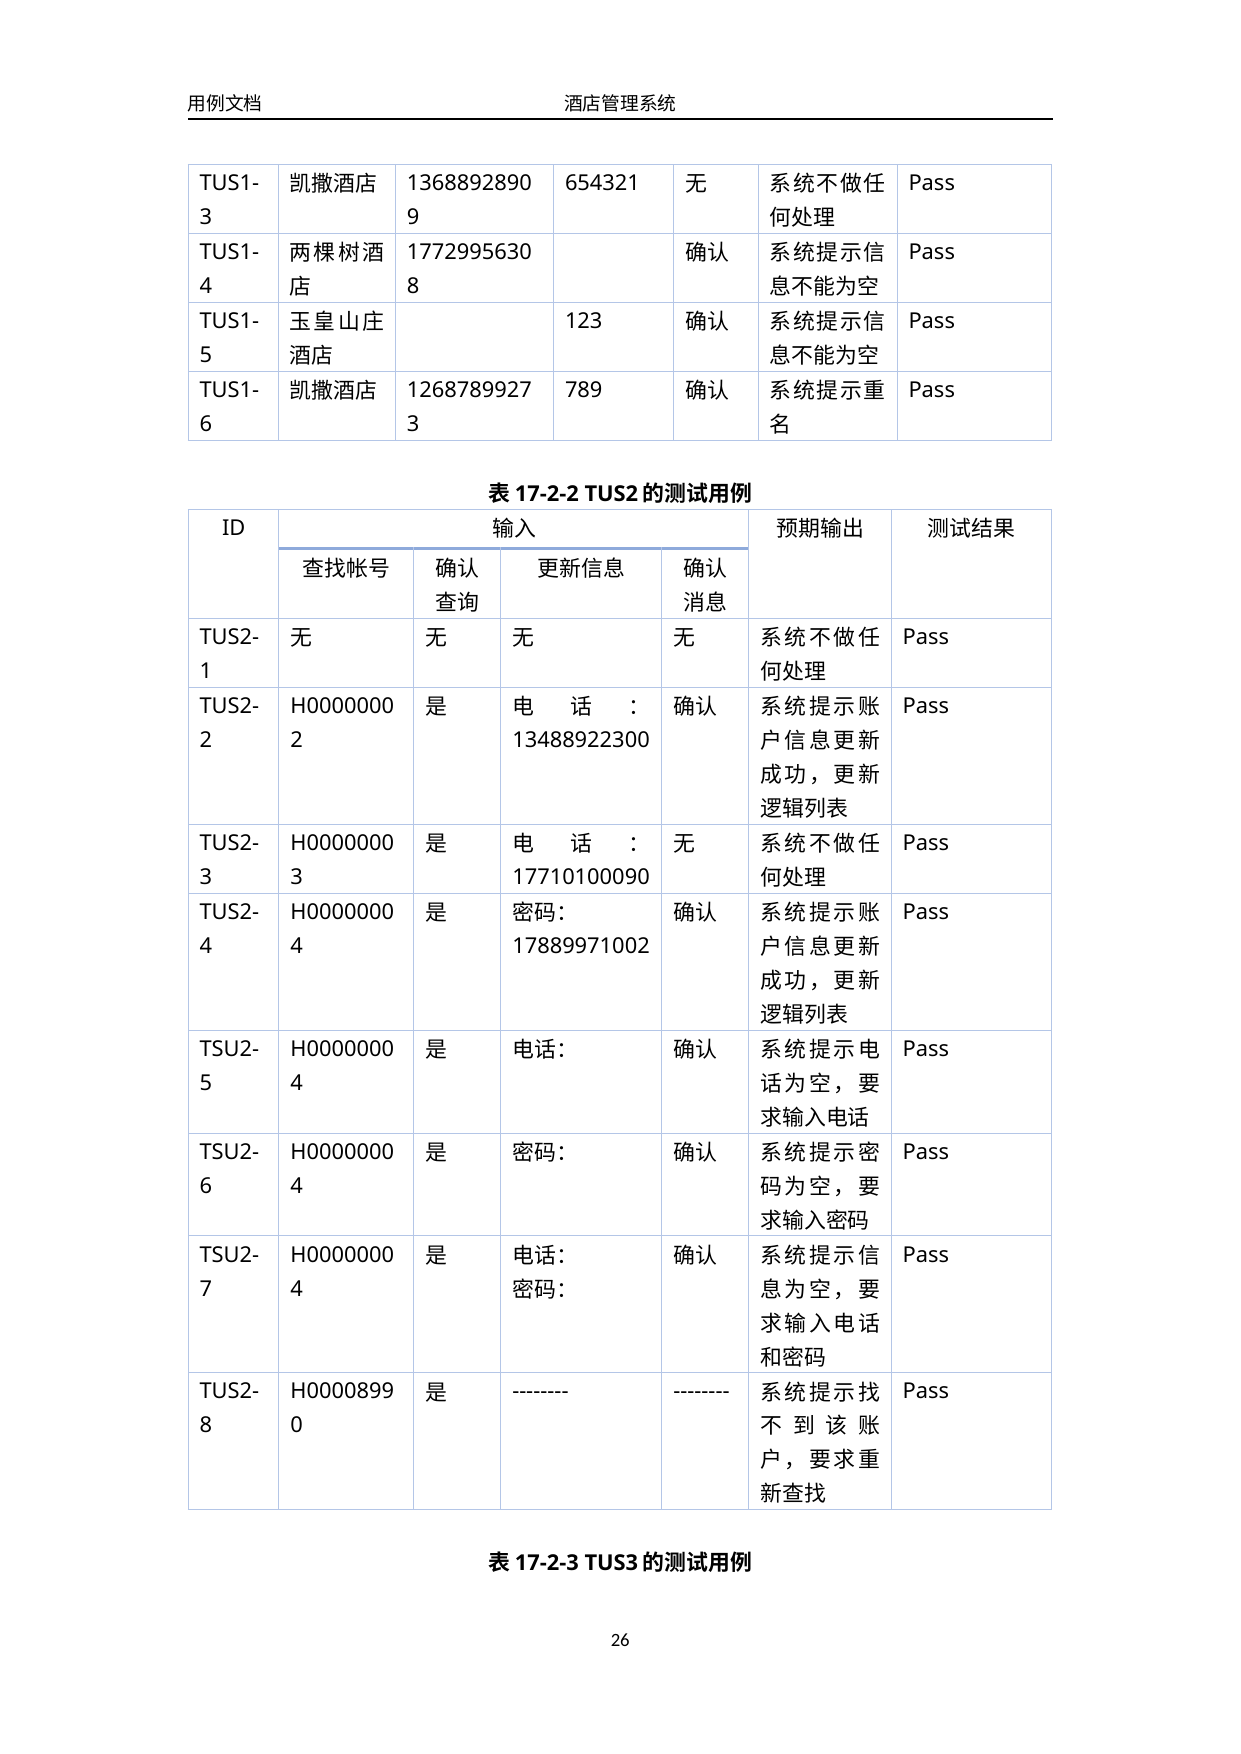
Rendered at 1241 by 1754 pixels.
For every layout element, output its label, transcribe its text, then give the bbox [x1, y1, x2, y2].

table_cell H00000002 [279, 688, 413, 824]
table_cell TUS1-6 [189, 372, 278, 440]
table_cell Pass [892, 1373, 1051, 1509]
table_cell 是 [414, 688, 500, 824]
table_cell 13688928909 [396, 165, 553, 233]
table_cell TUS1-5 [189, 303, 278, 371]
table_cell 电话： 密码： [501, 1236, 661, 1372]
table_cell 凯撒酒店 [279, 165, 395, 233]
table_cell TUS1-3 [189, 165, 278, 233]
table_cell 查找帐号 [279, 550, 413, 618]
table_cell 是 [414, 1134, 500, 1235]
table_cell TSU2-5 [189, 1031, 278, 1132]
table_cell 电话：17710100090 [501, 825, 661, 893]
table_cell 123 [554, 303, 673, 371]
table_cell [554, 234, 673, 302]
table_cell 确认消息 [662, 550, 748, 618]
table_cell 是 [414, 894, 500, 1029]
table_cell 确认 [662, 1134, 748, 1235]
table_cell Pass [892, 825, 1051, 893]
table_cell 电话：13488922300 [501, 688, 661, 824]
table_header 输入 [279, 510, 748, 547]
table_cell H00000004 [279, 1236, 413, 1372]
table_cell 密码： [501, 1134, 661, 1235]
table_cell TUS2-4 [189, 894, 278, 1029]
text 表17-2-3 TUS3的测试用例 [187, 1544, 1053, 1578]
table_cell H00000004 [279, 1134, 413, 1235]
table_cell 两棵树酒店 [279, 234, 395, 302]
table_cell 更新信息 [501, 550, 661, 618]
table_cell H00008990 [279, 1373, 413, 1509]
table_cell 凯撒酒店 [279, 372, 395, 440]
table_cell 无 [279, 619, 413, 687]
table_cell 17729956308 [396, 234, 553, 302]
table_cell TUS2-2 [189, 688, 278, 824]
table_cell 确认 [662, 1236, 748, 1372]
table_cell 确认 [674, 372, 758, 440]
table_cell Pass [892, 1134, 1051, 1235]
table_cell TUS2-3 [189, 825, 278, 893]
table_cell Pass [892, 1031, 1051, 1132]
table_cell 确认 [674, 303, 758, 371]
table_cell [396, 303, 553, 371]
table_cell 654321 [554, 165, 673, 233]
table_cell 确认 [662, 1031, 748, 1132]
table_cell H00000004 [279, 1031, 413, 1132]
table_cell 是 [414, 825, 500, 893]
table_cell H00000003 [279, 825, 413, 893]
table_cell Pass [898, 372, 1051, 440]
table_cell TUS2-8 [189, 1373, 278, 1509]
table_cell Pass [892, 1236, 1051, 1372]
table_cell 系统提示电话为空，要求输入电话 [749, 1031, 891, 1132]
table_cell 系统提示密码为空，要求输入密码 [749, 1134, 891, 1235]
table_cell 系统提示重名 [759, 372, 897, 440]
table_cell 是 [414, 1031, 500, 1132]
table_cell 系统提示账户信息更新成功，更新逻辑列表 [749, 688, 891, 824]
table_cell 无 [501, 619, 661, 687]
table_cell 确认查询 [414, 550, 500, 618]
table_cell 系统提示信息不能为空 [759, 234, 897, 302]
table_cell H00000004 [279, 894, 413, 1029]
table_cell 无 [662, 619, 748, 687]
table_cell 789 [554, 372, 673, 440]
table_cell -------- [501, 1373, 661, 1509]
table_cell 系统提示信息为空，要求输入电话和密码 [749, 1236, 891, 1372]
table_cell 密码： 17889971002 [501, 894, 661, 1029]
table_cell 确认 [662, 894, 748, 1029]
table_cell Pass [898, 234, 1051, 302]
table_cell 系统不做任何处理 [749, 825, 891, 893]
table_header 测试结果 [892, 510, 1051, 618]
table_cell Pass [892, 688, 1051, 824]
table_cell Pass [892, 619, 1051, 687]
table_cell 电话： [501, 1031, 661, 1132]
table_cell 无 [674, 165, 758, 233]
table_cell 无 [414, 619, 500, 687]
text 表17-2-2 TUS2的测试用例 [187, 475, 1053, 509]
table_cell Pass [898, 165, 1051, 233]
table_cell 系统提示账户信息更新成功，更新逻辑列表 [749, 894, 891, 1029]
table_cell Pass [898, 303, 1051, 371]
table_cell 12687899273 [396, 372, 553, 440]
table_cell 无 [662, 825, 748, 893]
table_cell TSU2-6 [189, 1134, 278, 1235]
table_cell 系统不做任何处理 [749, 619, 891, 687]
table_cell TSU2-7 [189, 1236, 278, 1372]
table_cell 玉皇山庄酒店 [279, 303, 395, 371]
table_cell 系统不做任何处理 [759, 165, 897, 233]
table_cell 是 [414, 1236, 500, 1372]
table_cell -------- [662, 1373, 748, 1509]
table_header 预期输出 [749, 510, 891, 618]
table_header ID [189, 510, 278, 618]
table_cell TUS1-4 [189, 234, 278, 302]
table_cell 是 [414, 1373, 500, 1509]
table_cell Pass [892, 894, 1051, 1029]
table_cell TUS2-1 [189, 619, 278, 687]
table_cell 确认 [674, 234, 758, 302]
table_cell 系统提示找不到该账户，要求重新查找 [749, 1373, 891, 1509]
table_cell 系统提示信息不能为空 [759, 303, 897, 371]
table_cell 确认 [662, 688, 748, 824]
